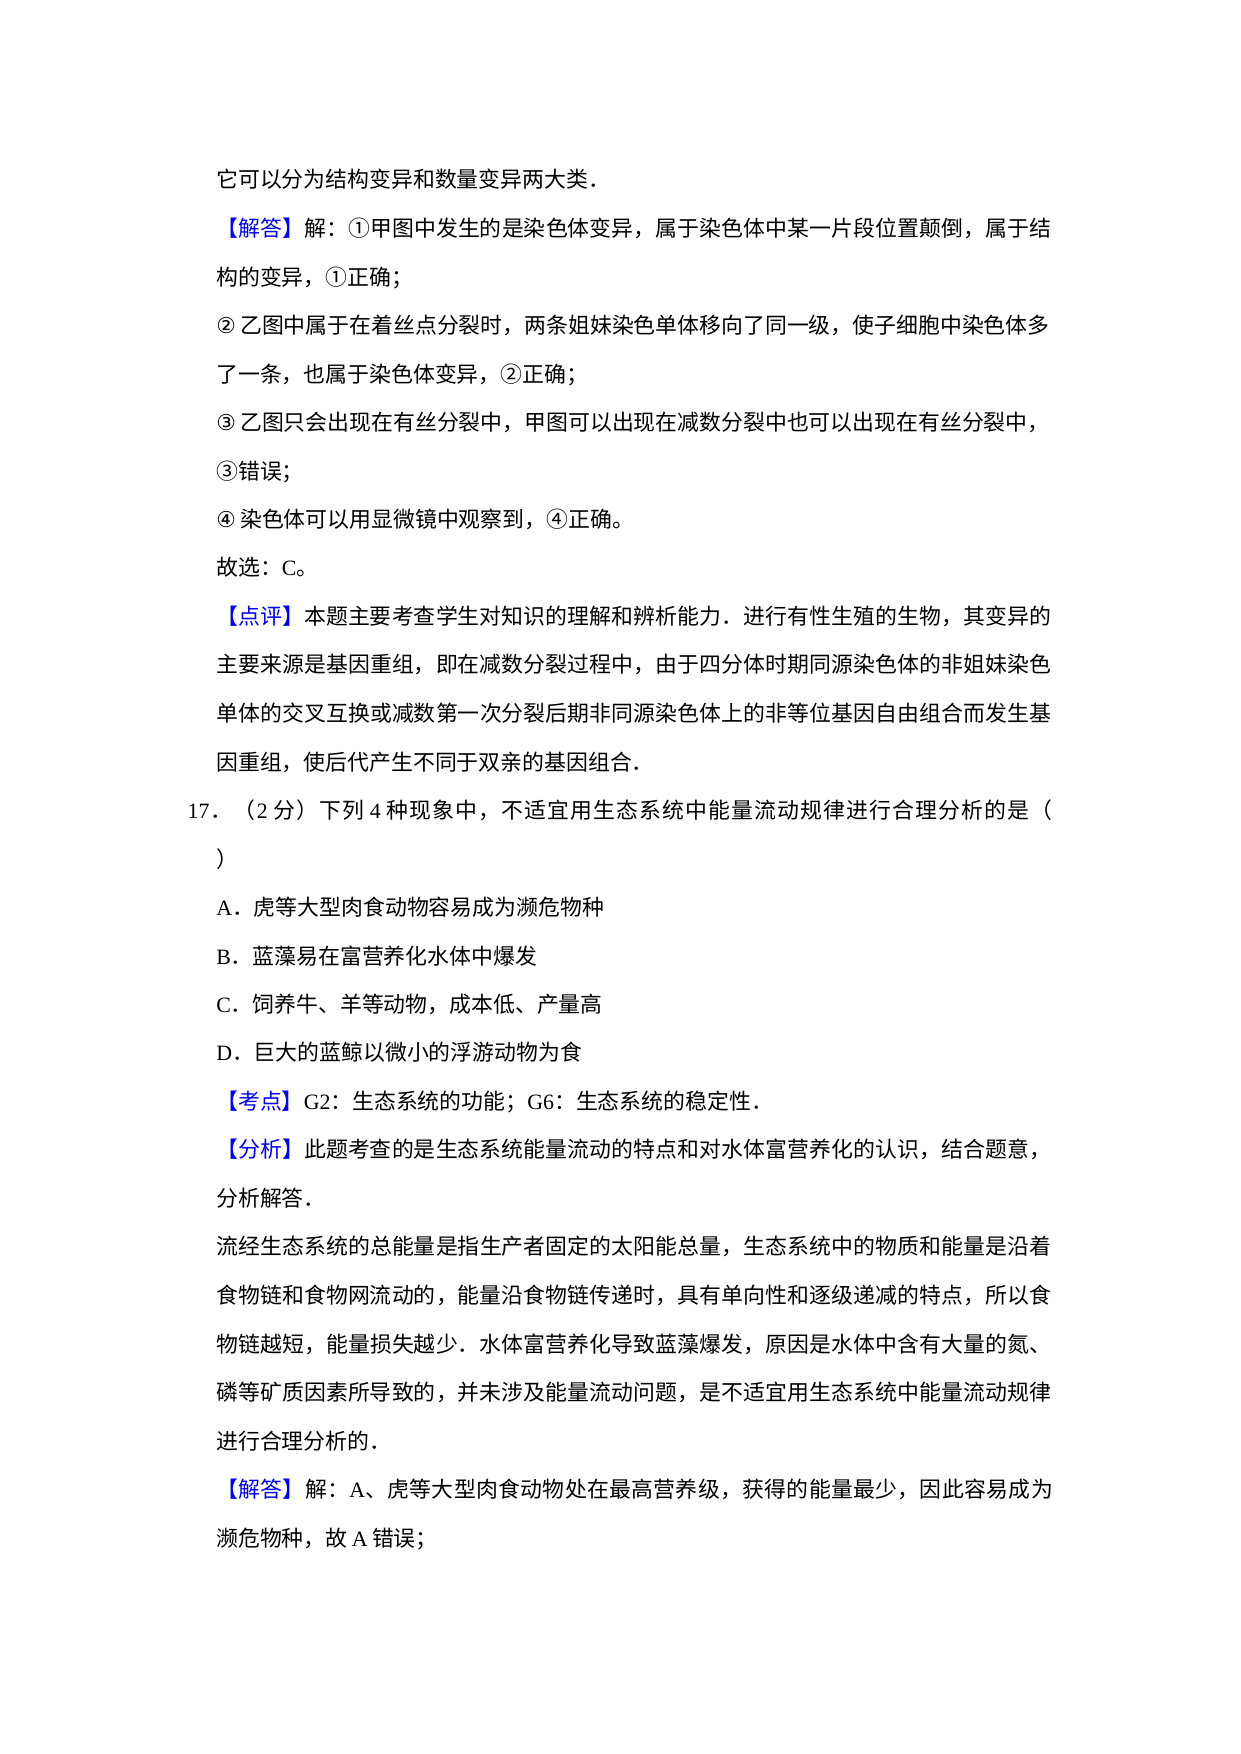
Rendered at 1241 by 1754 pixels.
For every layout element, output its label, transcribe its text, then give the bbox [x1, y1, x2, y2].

text ④染色体可以用显微镜中观察到，④正确。 [216, 502, 1053, 534]
text ②乙图中属于在着丝点分裂时，两条姐妹染色单体移向了同一级，使子细胞中染色体多了一条，也属于染色体变异，②正确； [216, 307, 1053, 389]
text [216, 162, 1053, 194]
text ③乙图只会出现在有丝分裂中，甲图可以出现在减数分裂中也可以出现在有丝分裂中，③错误； [216, 404, 1053, 486]
text 【分析】此题考查的是生态系统能量流动的特点和对水体富营养化的认识，结合题意，分析解答． [216, 1132, 1053, 1213]
text 【解答】解：A、虎等大型肉食动物处在最高营养级，获得的能量最少，因此容易成为濒危物种，故A错误； [216, 1472, 1053, 1553]
text C．饲养牛、羊等动物，成本低、产量高 [187, 987, 1053, 1019]
text A．虎等大型肉食动物容易成为濒危物种 [187, 890, 1053, 922]
text D．巨大的蓝鲸以微小的浮游动物为食 [187, 1035, 1053, 1067]
text 17．（2分）下列4种现象中，不适宜用生态系统中能量流动规律进行合理分析的是（ ） [187, 793, 1053, 874]
text 流经生态系统的总能量是指生产者固定的太阳能总量，生态系统中的物质和能量是沿着食物链和食物网流动的，能量沿食物链传递时，具有单向性和逐级递减的特点，所以食物链越短，能量损失越少．水体富营养化导致蓝藻爆发，原因是水体中含有大量的氮、磷等矿质因素所导致的，并未涉及能量流动问题，是不适宜用生态系统中能量流动规律进行合理分析的． [216, 1229, 1053, 1456]
text 【考点】G2：生态系统的功能；G6：生态系统的稳定性．菁优网版权所有 [216, 1083, 1053, 1116]
text 故选：C。 [216, 550, 1053, 582]
text B．蓝藻易在富营养化水体中爆发 [187, 938, 1053, 971]
text 【点评】本题主要考查学生对知识的理解和辨析能力．进行有性生殖的生物，其变异的主要来源是基因重组，即在减数分裂过程中，由于四分体时期同源染色体的非姐妹染色单体的交叉互换或减数第一次分裂后期非同源染色体上的非等位基因自由组合而发生基因重组，使后代产生不同于双亲的基因组合． [216, 598, 1053, 777]
text 【解答】解：①甲图中发生的是染色体变异，属于染色体中某一片段位置颠倒，属于结构的变异，①正确； [216, 210, 1053, 292]
